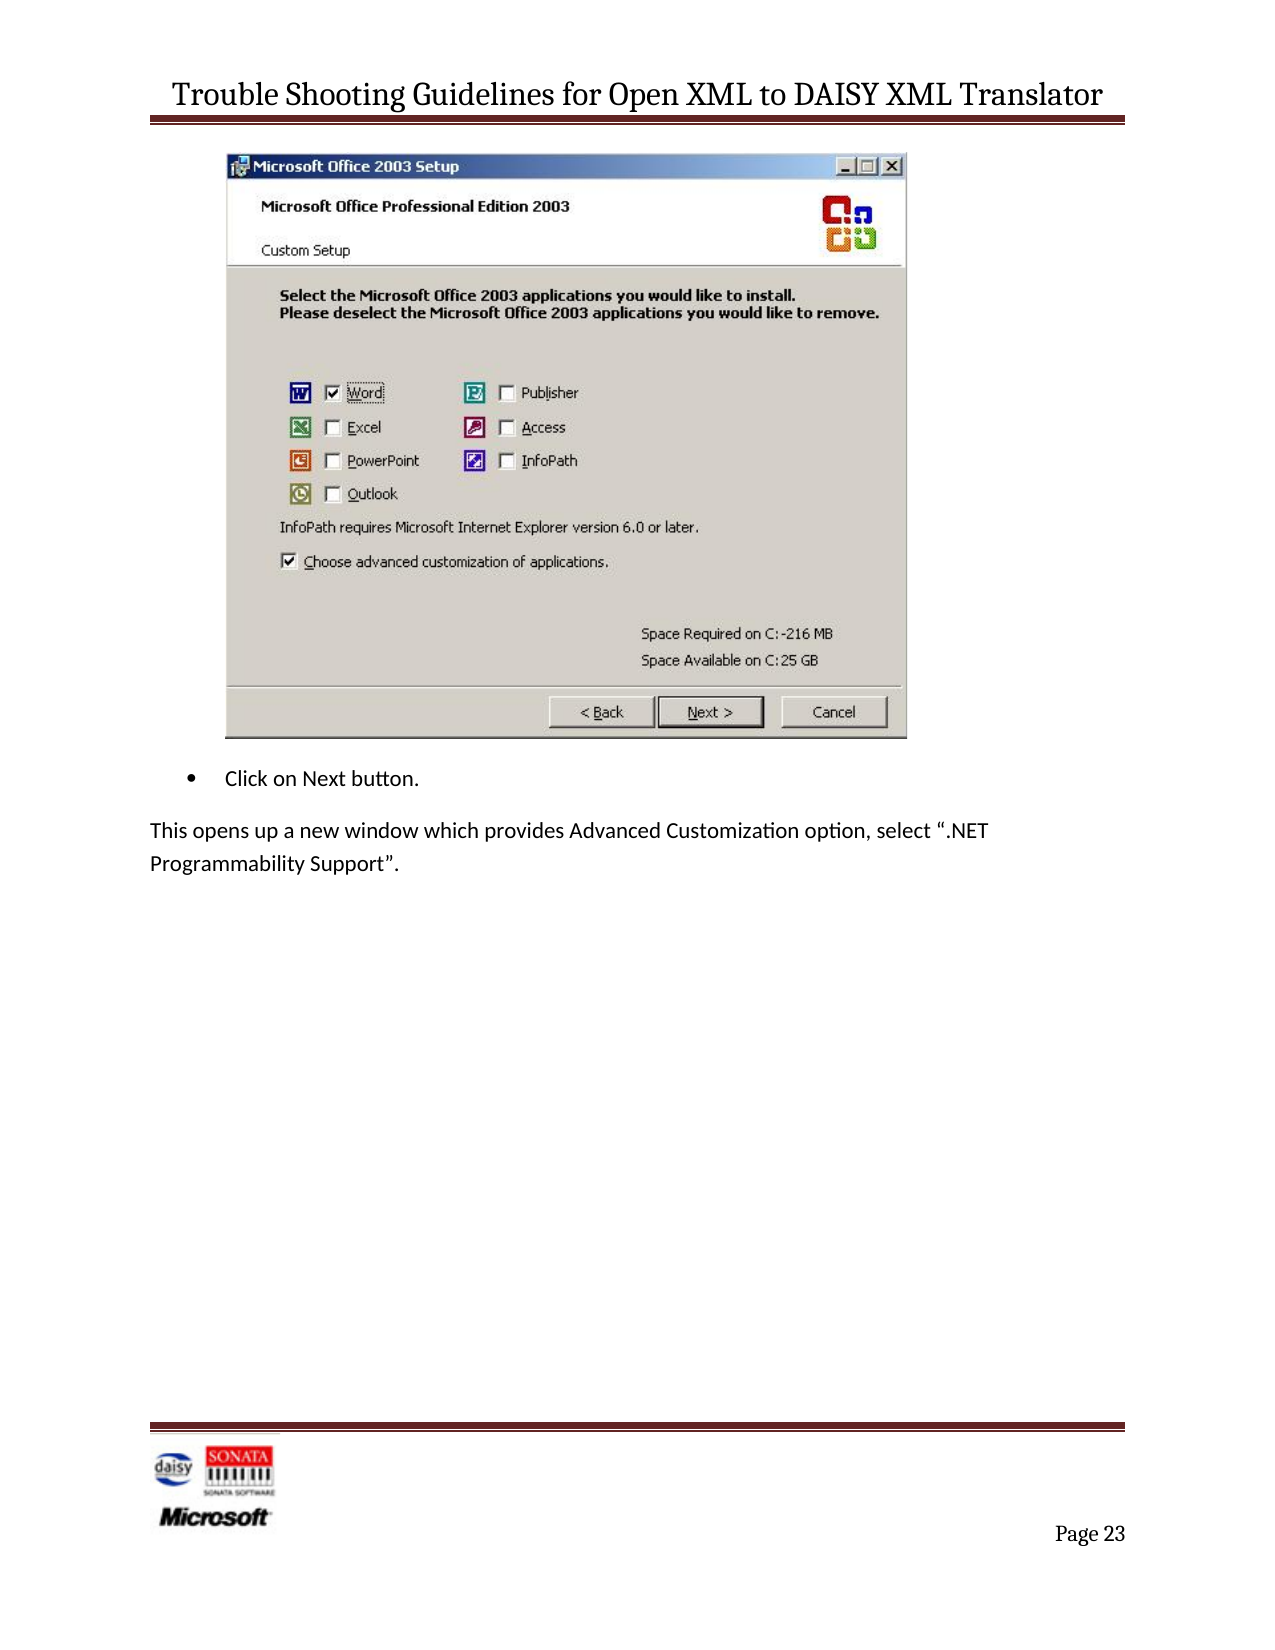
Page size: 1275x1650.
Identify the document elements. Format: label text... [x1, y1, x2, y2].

picture [150, 1433, 281, 1542]
text This opens up a new window which provides Advanced Customization option, select “.NET Programmability Support”. [150, 817, 1125, 877]
list Click on Next button. [187, 764, 1125, 792]
picture [225, 152, 908, 739]
